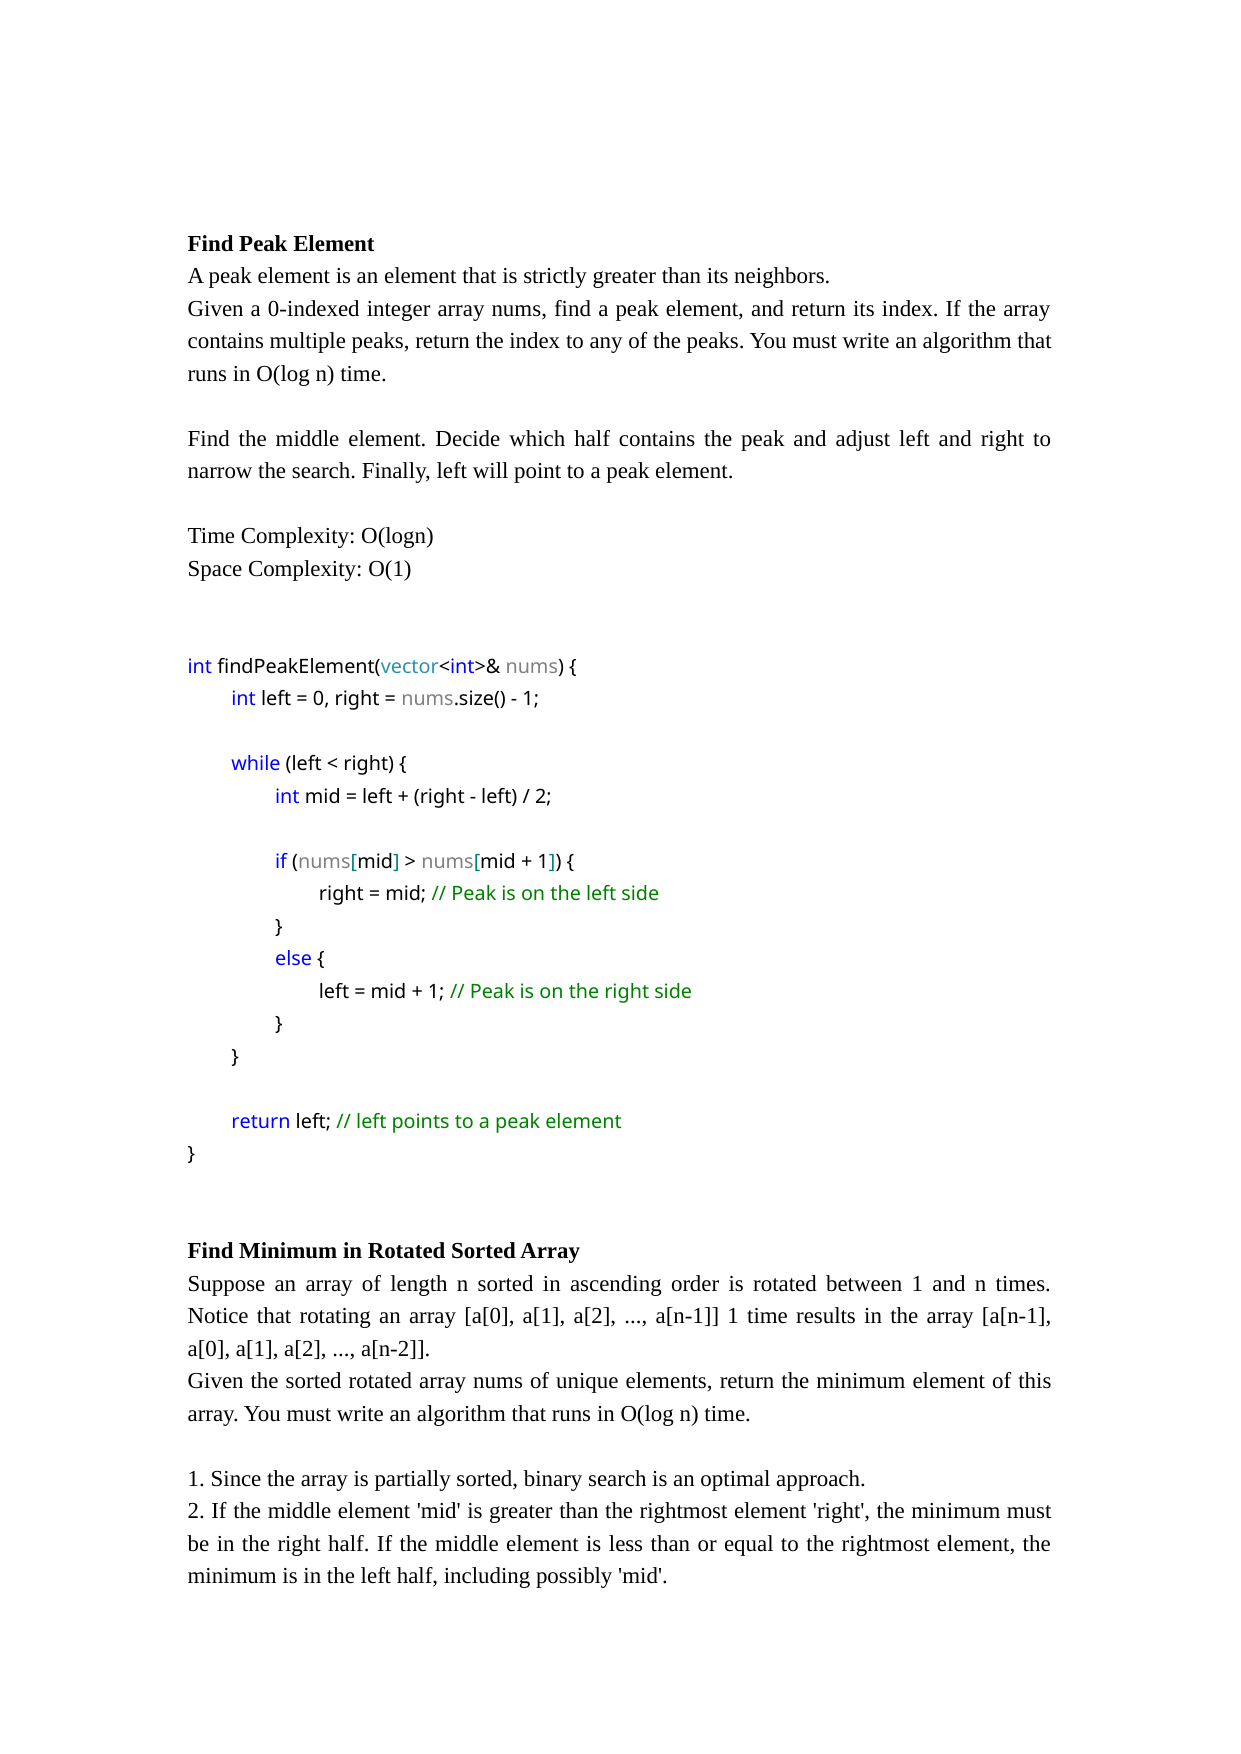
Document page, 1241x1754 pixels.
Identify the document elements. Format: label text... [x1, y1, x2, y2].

text int findPeakElement(vector<int>& nums) { [187, 649, 1053, 682]
text Find the middle element. Decide which half contains the peak and adjust left and right to narrow the search. Finally, left will point to a peak element. [187, 422, 1053, 487]
text Given a 0-indexed integer array nums, find a peak element, and return its index. If the array contains multiple peaks, return the index to any of the peaks. You must write an algorithm that runs in O(log n) time. [187, 292, 1053, 389]
text } [187, 909, 1053, 942]
text } [187, 1137, 1053, 1169]
text Space Complexity: O(1) [187, 552, 1053, 584]
text 2. If the middle element 'mid' is greater than the rightmost element 'right', the minimum must be in the right half. If the middle element is less than or equal to the rightmost element, the minimum is in the left half, including possibly 'mid'. [187, 1494, 1053, 1592]
text Suppose an array of length n sorted in ascending order is rotated between 1 and n times. Notice that rotating an array [a[0], a[1], a[2], ..., a[n-1]] 1 time results in the array [a[n-1], a[0], a[1], a[2], ..., a[n-2]]. [187, 1267, 1053, 1364]
text int mid = left + (right - left) / 2; [187, 779, 1053, 812]
text int left = 0, right = nums.size() - 1; [187, 682, 1053, 714]
text 1. Since the array is partially sorted, binary search is an optimal approach. [187, 1462, 1053, 1494]
text } [187, 1007, 1053, 1039]
text } [187, 1039, 1053, 1072]
text Given the sorted rotated array nums of unique elements, return the minimum element of this array. You must write an algorithm that runs in O(log n) time. [187, 1364, 1053, 1429]
text A peak element is an element that is strictly greater than its neighbors. [187, 259, 1053, 292]
text left = mid + 1; // Peak is on the right side [187, 974, 1053, 1007]
text Find Minimum in Rotated Sorted Array [187, 1234, 1053, 1267]
text while (left < right) { [187, 747, 1053, 779]
text Find Peak Element [187, 227, 1053, 259]
text if (nums[mid] > nums[mid + 1]) { [187, 844, 1053, 877]
text right = mid; // Peak is on the left side [187, 877, 1053, 909]
text Time Complexity: O(logn) [187, 519, 1053, 552]
text else { [187, 942, 1053, 974]
text return left; // left points to a peak element [187, 1104, 1053, 1137]
